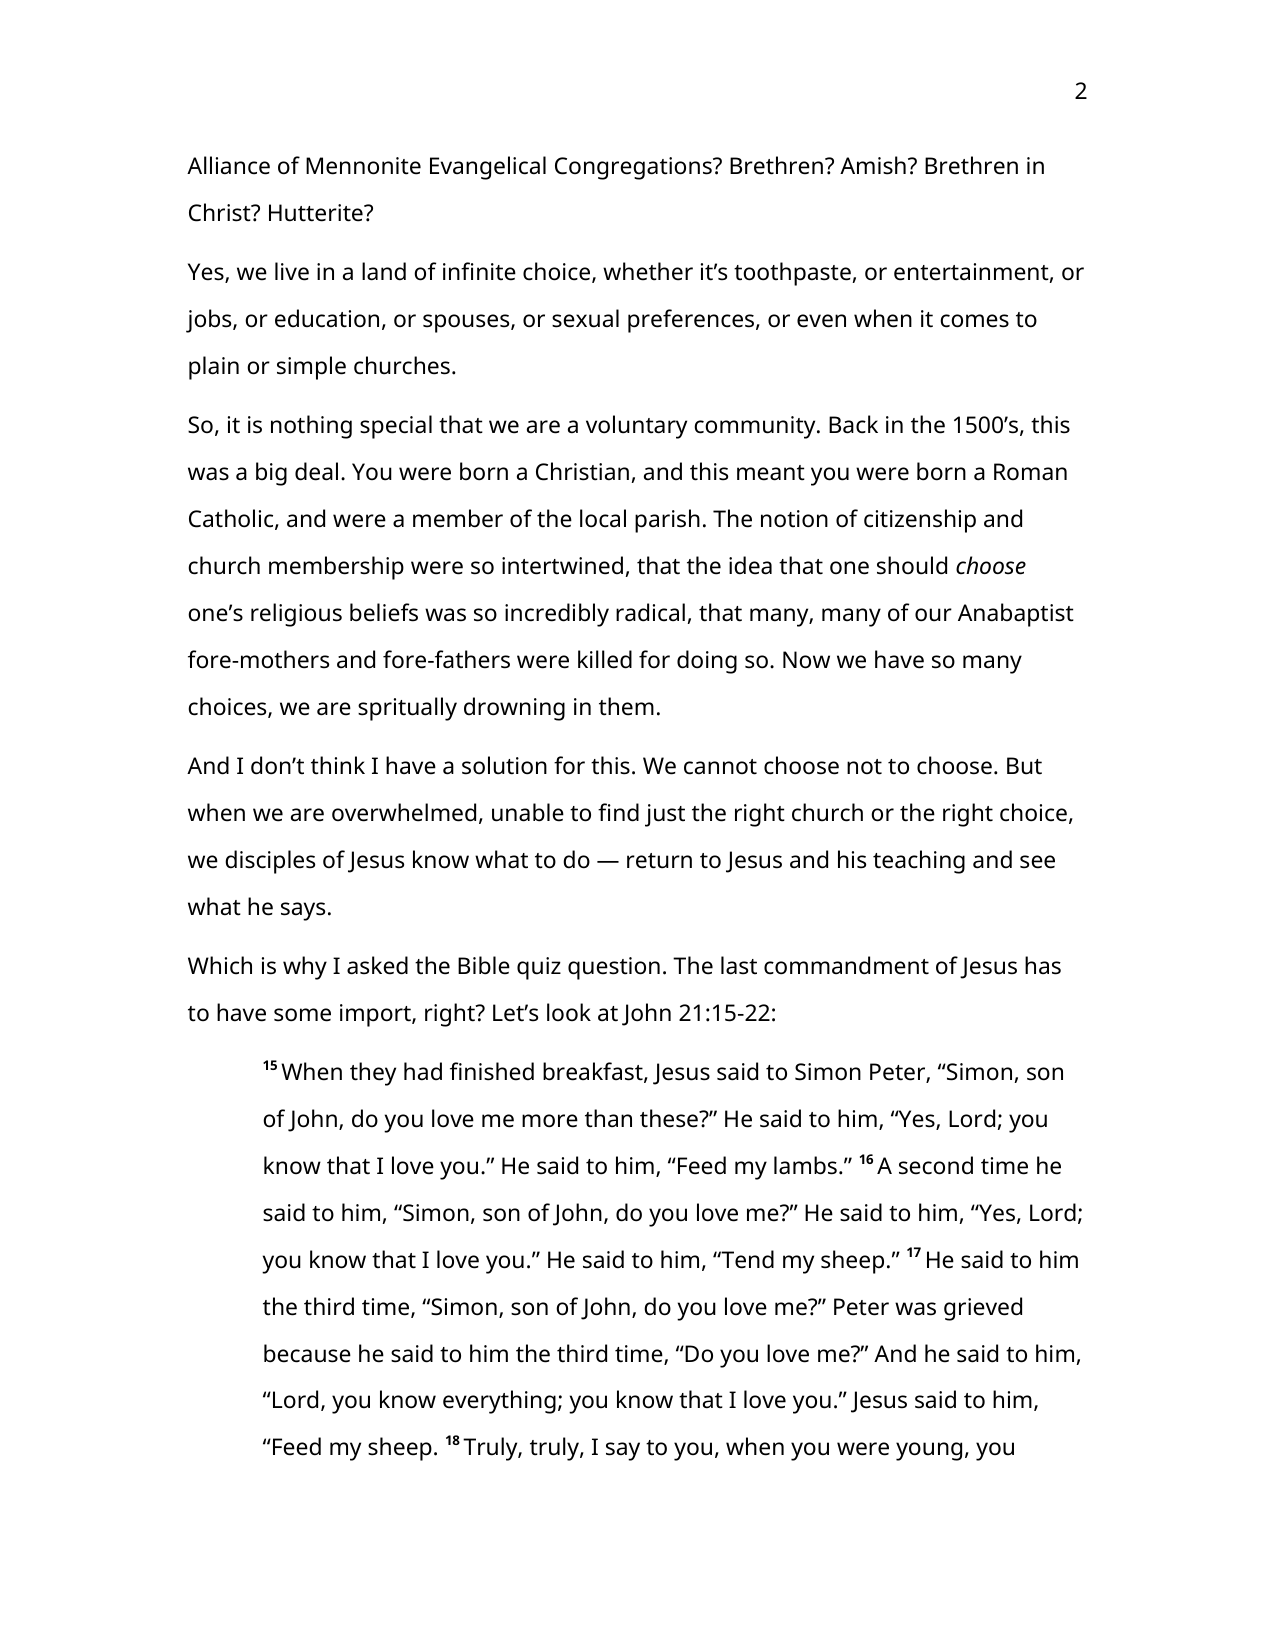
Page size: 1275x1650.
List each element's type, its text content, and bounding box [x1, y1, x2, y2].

text Yes, we live in a land of infinite choice, whether it’s toothpaste, or entertainment, or jobs, or education, or spouses, or sexual preferences, or even when it comes to plain or simple churches. [187, 256, 1087, 381]
text Which is why I asked the Bible quiz question. The last commandment of Jesus has to have some import, right? Let’s look at John 21:15-22: [187, 950, 1087, 1028]
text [262, 1056, 1087, 1462]
text And I don’t think I have a solution for this. We cannot choose not to choose. But when we are overwhelmed, unable to find just the right church or the right choice, we disciples of Jesus know what to do — return to Jesus and his teaching and see what he says. [187, 750, 1087, 922]
text So, it is nothing special that we are a voluntary community. Back in the 1500’s, this was a big deal. You were born a Christian, and this meant you were born a Roman Catholic, and were a member of the local parish. The notion of citizenship and church membership were so intertwined, that the idea that one should choose one’s religious beliefs was so incredibly radical, that many, many of our Anabaptist fore-mothers and fore-fathers were killed for doing so. Now we have so many choices, we are spritually drowning in them. [187, 409, 1087, 722]
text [187, 150, 1087, 228]
